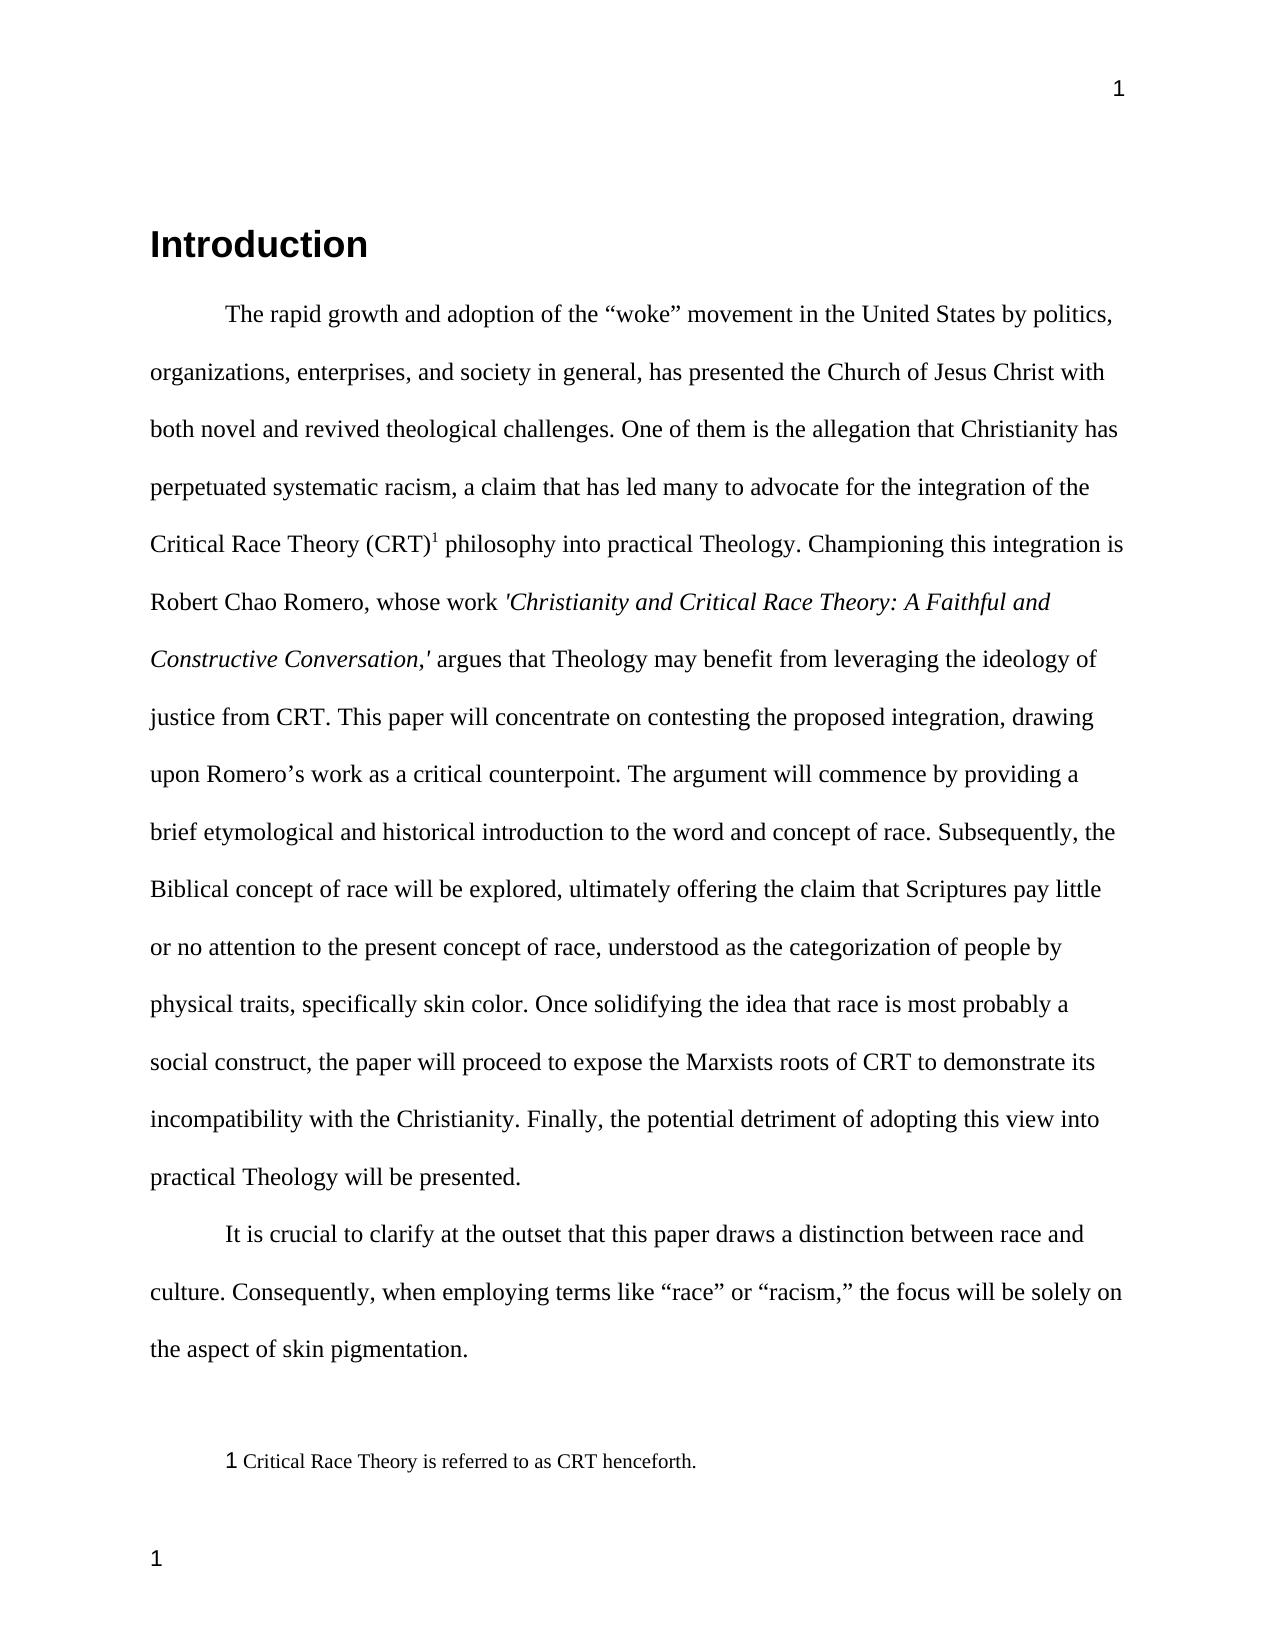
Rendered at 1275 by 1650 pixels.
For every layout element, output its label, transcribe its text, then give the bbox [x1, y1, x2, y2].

text The rapid growth and adoption of the “woke” movement in the United States by politics, organizations, enterprises, and society in general, has presented the Church of Jesus Christ with both novel and revived theological challenges. One of them is the allegation that Christianity has perpetuated systematic racism, a claim that has led many to advocate for the integration of the Critical Race Theory (CRT) philosophy into practical Theology. Championing this integration is Robert Chao Romero, whose work 'Christianity and Critical Race Theory: A Faithful and Constructive Conversation,' argues that Theology may benefit from leveraging the ideology of justice from CRT. This paper will concentrate on contesting the proposed integration, drawing upon Romero’s work as a critical counterpoint. The argument will commence by providing a brief etymological and historical introduction to the word and concept of race. Subsequently, the Biblical concept of race will be explored, ultimately offering the claim that Scriptures pay little or no attention to the present concept of race, understood as the categorization of people by physical traits, specifically skin color. Once solidifying the idea that race is most probably a social construct, the paper will proceed to expose the Marxists roots of CRT to demonstrate its incompatibility with the Christianity. Finally, the potential detriment of adopting this view into practical Theology will be presented. [150, 299, 1125, 1190]
subtitle Introduction [150, 222, 1125, 265]
text It is crucial to clarify at the outset that this paper draws a distinction between race and culture. Consequently, when employing terms like “race” or “racism,” the focus will be solely on the aspect of skin pigmentation. [150, 1219, 1125, 1363]
